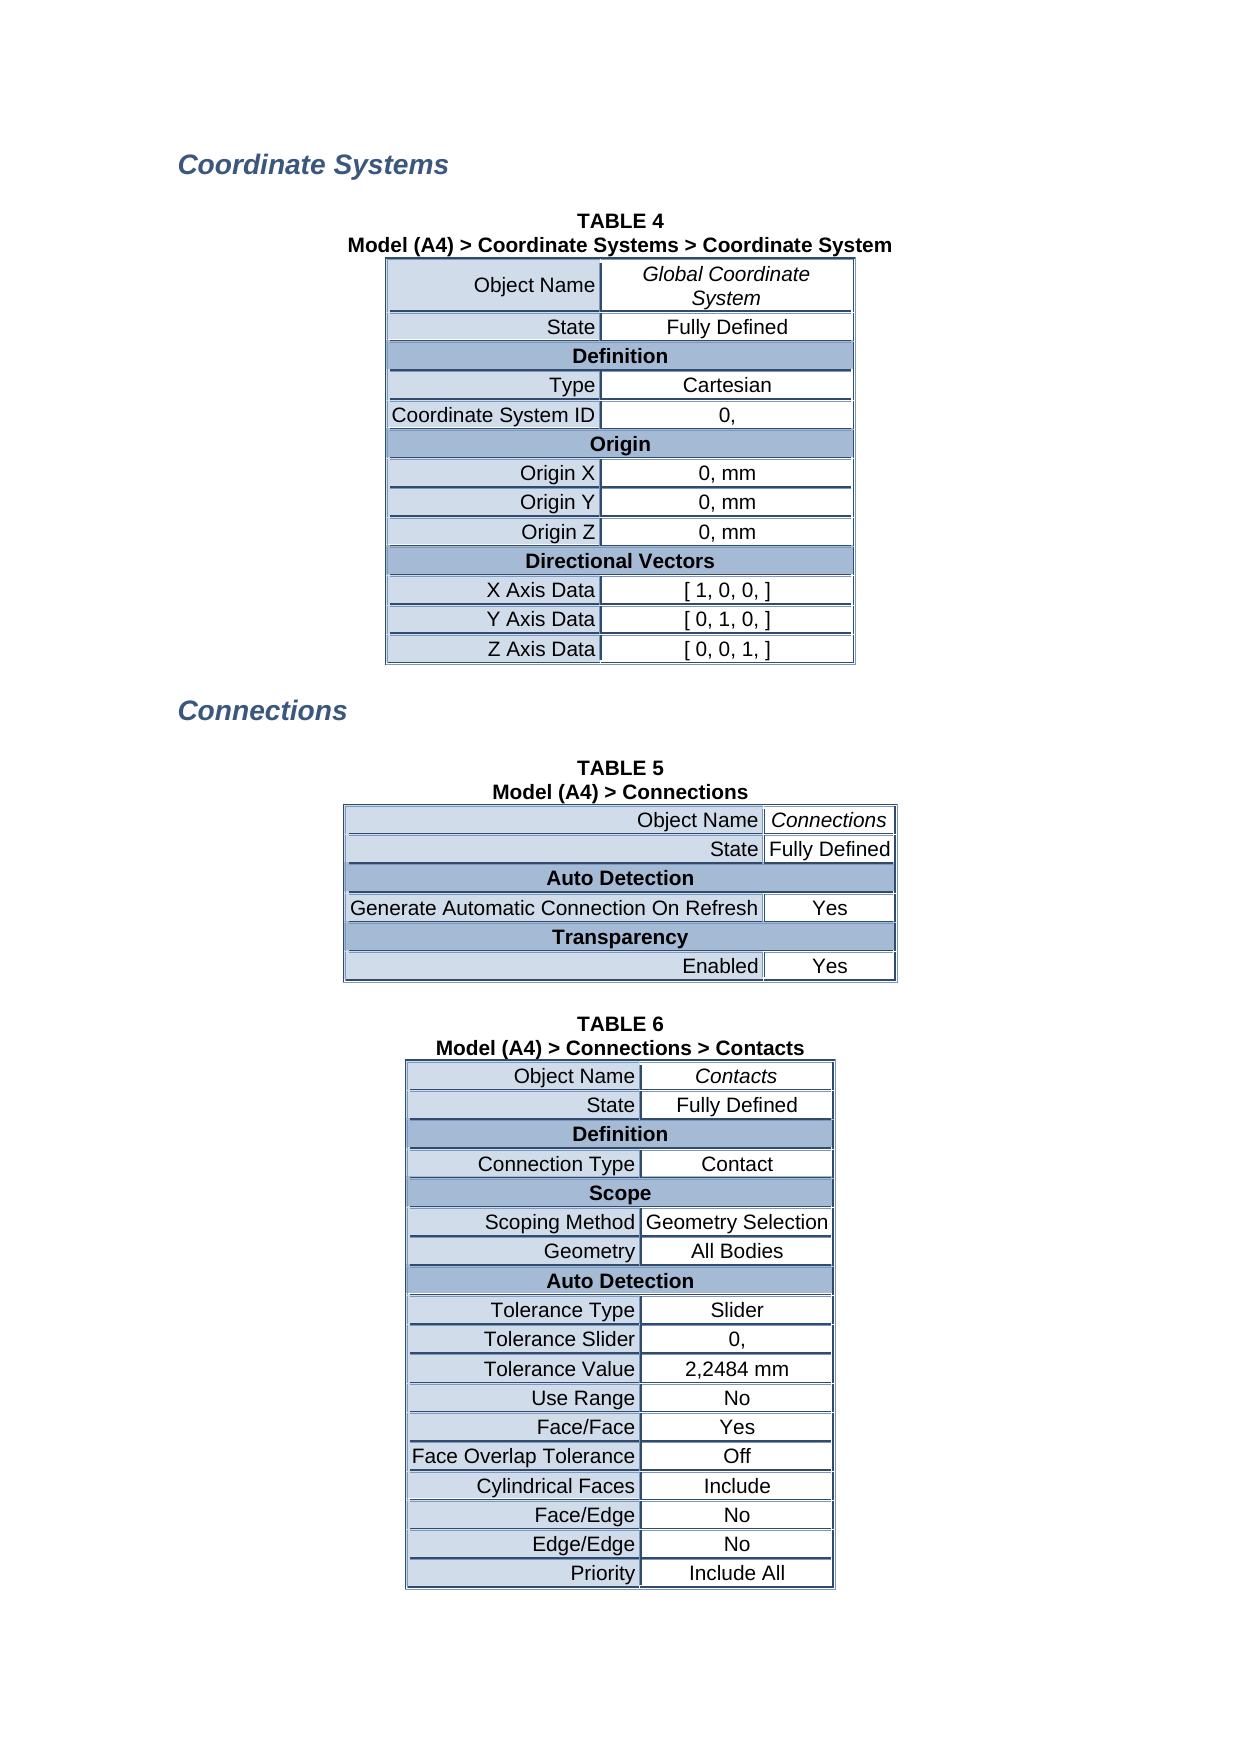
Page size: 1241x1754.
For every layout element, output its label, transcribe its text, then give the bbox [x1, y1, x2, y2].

table_cell Coordinate System ID [388, 398, 599, 427]
table_cell Yes [765, 891, 895, 921]
table_header Object Name [388, 260, 600, 310]
table_cell Geometry [408, 1235, 639, 1264]
table_cell No [642, 1381, 833, 1411]
table_cell Tolerance Value [408, 1352, 639, 1381]
table_cell Cylindrical Faces [408, 1469, 639, 1498]
table_cell Scope [408, 1176, 833, 1206]
table_cell Generate Automatic Connection On Refresh [346, 891, 762, 921]
table_cell Contact [642, 1147, 833, 1176]
table_cell Fully Defined [602, 310, 853, 339]
table_cell [ 0, 0, 1, ] [600, 632, 853, 662]
table_cell 0, [602, 398, 853, 427]
table_cell Definition [388, 340, 853, 369]
table_cell Directional Vectors [388, 545, 853, 574]
table_cell Connection Type [408, 1147, 639, 1176]
table_header Object Name [408, 1061, 640, 1089]
table_cell Origin [388, 428, 853, 457]
subtitle Coordinate Systems [177, 148, 1063, 180]
table_header Global Coordinate System [600, 260, 853, 310]
table_cell Auto Detection [346, 862, 894, 891]
table_cell Use Range [408, 1381, 639, 1411]
table_cell Definition [406, 1118, 834, 1147]
table_header Object Name [346, 807, 763, 833]
table_cell Include All [640, 1557, 832, 1586]
table_cell State [406, 1089, 640, 1118]
table_cell 0, [642, 1323, 834, 1352]
table_cell 0, mm [600, 457, 854, 486]
table_cell Origin Y [388, 486, 599, 515]
subtitle Connections [177, 694, 1063, 726]
table_cell Origin Z [388, 515, 599, 544]
table_cell 0, mm [602, 515, 853, 544]
table_cell Fully Defined [764, 833, 896, 862]
table_cell Include [642, 1469, 833, 1498]
table_cell Auto Detection [408, 1264, 833, 1293]
table_cell Edge/Edge [406, 1528, 640, 1557]
table_cell Priority [408, 1557, 640, 1586]
table_cell X Axis Data [386, 574, 600, 603]
table_cell All Bodies [642, 1235, 832, 1264]
table_cell Face/Edge [408, 1499, 639, 1528]
table_cell Yes [764, 950, 896, 979]
text TABLE 4 Model (A4) > Coordinate Systems > Coordinate System [177, 209, 1063, 257]
table_cell Face/Face [406, 1411, 640, 1440]
table_cell Z Axis Data [388, 632, 600, 662]
table_cell Scoping Method [406, 1206, 640, 1235]
table_cell 0, mm [602, 486, 853, 515]
table_cell [ 1, 0, 0, ] [600, 574, 854, 603]
table_cell Tolerance Type [408, 1294, 639, 1323]
table_cell No [640, 1528, 834, 1557]
table_cell Off [642, 1440, 832, 1469]
table_cell Y Axis Data [388, 603, 599, 632]
text TABLE 5 Model (A4) > Connections [177, 756, 1063, 803]
table_cell 2,2484 mm [642, 1352, 832, 1381]
table_cell State [344, 833, 763, 862]
table_cell Yes [640, 1411, 834, 1440]
table_cell Origin X [386, 457, 600, 486]
table_cell Geometry Selection [640, 1206, 834, 1235]
table_header Contacts [640, 1063, 832, 1089]
table_cell Face Overlap Tolerance [408, 1440, 639, 1469]
table_cell [ 0, 1, 0, ] [602, 603, 853, 632]
table_header Connections [764, 807, 894, 833]
table_cell Fully Defined [640, 1089, 834, 1118]
table_cell Type [388, 369, 599, 398]
table_cell Slider [642, 1294, 833, 1323]
table_cell Enabled [344, 950, 763, 979]
table_cell Transparency [344, 921, 896, 950]
table_cell Cartesian [602, 369, 853, 398]
table_cell Tolerance Slider [406, 1323, 639, 1352]
table_cell State [388, 310, 599, 339]
text TABLE 6 Model (A4) > Connections > Contacts [177, 1011, 1063, 1059]
table_cell No [642, 1499, 833, 1528]
